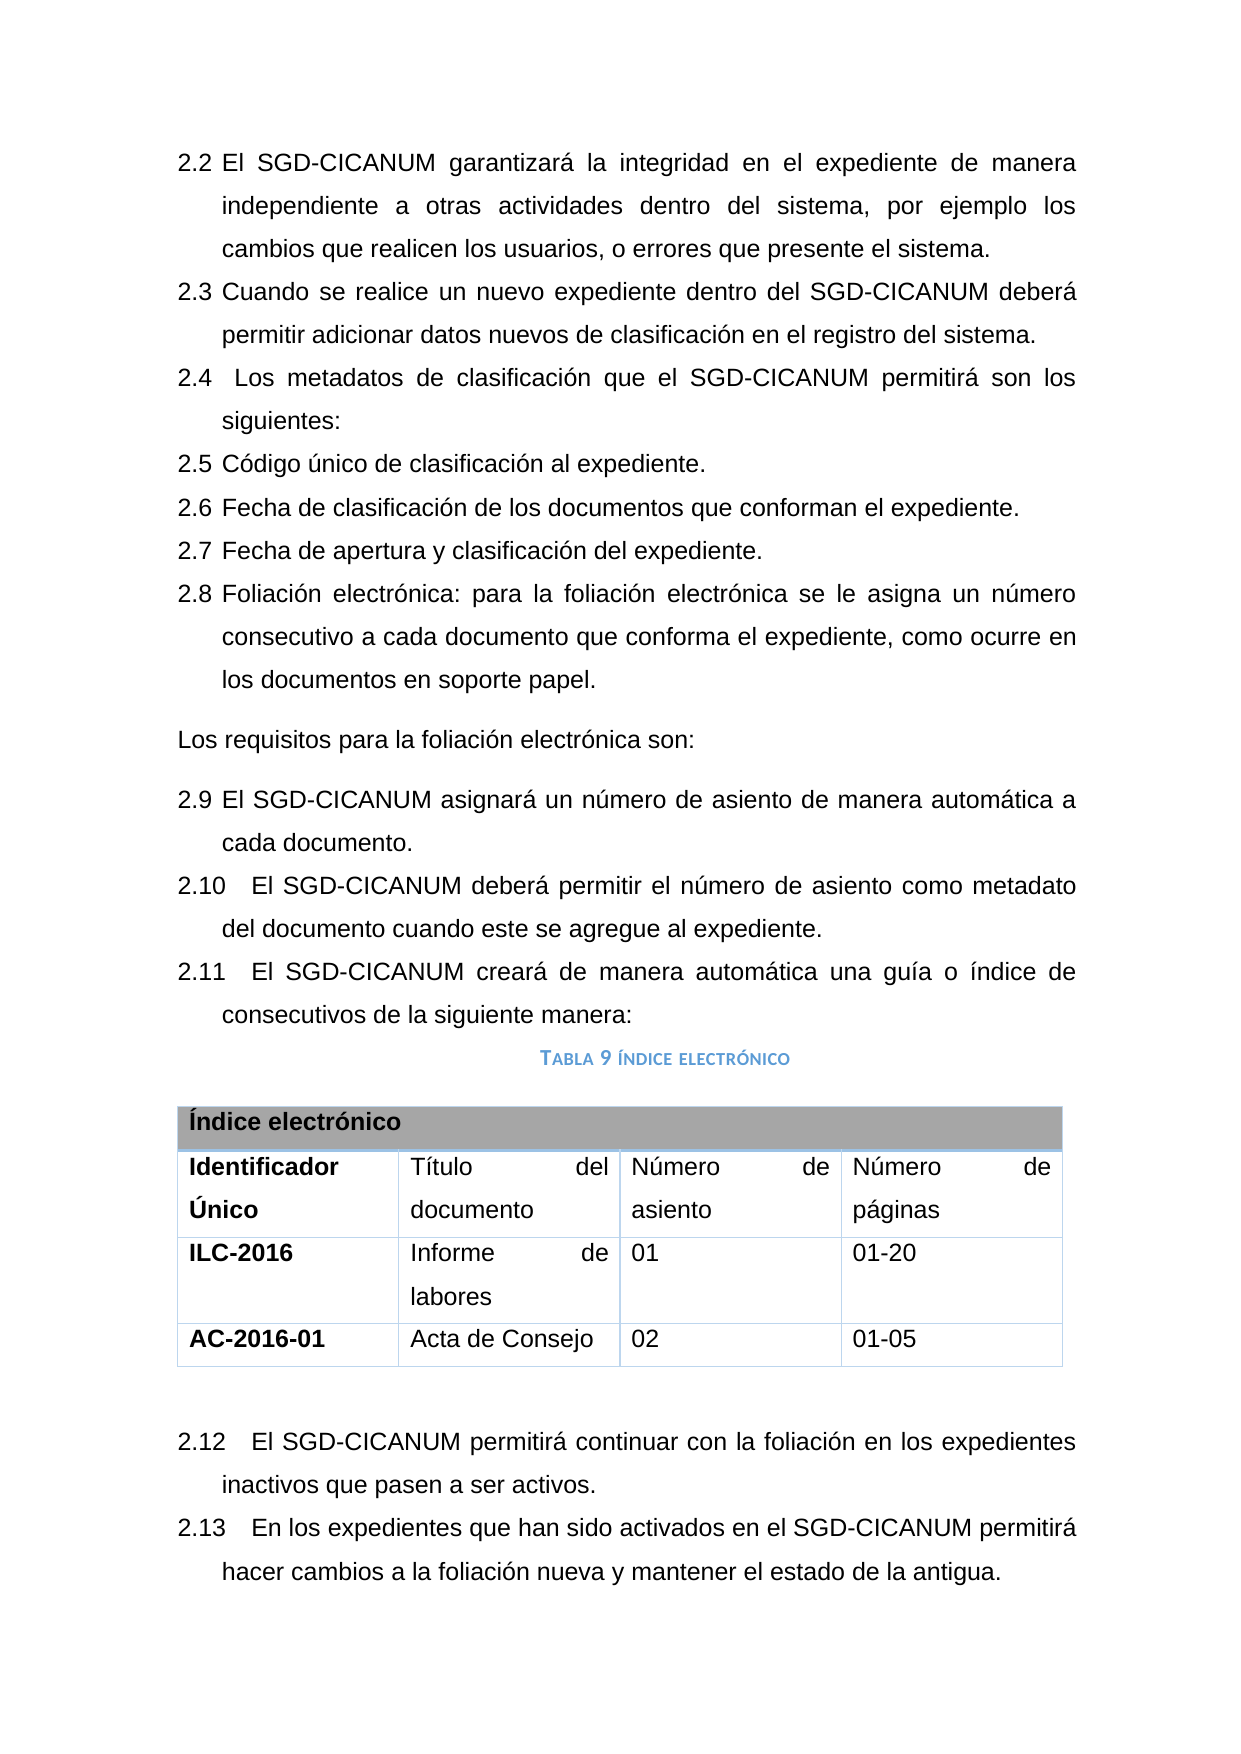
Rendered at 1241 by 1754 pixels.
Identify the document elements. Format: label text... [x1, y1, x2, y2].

list El SGD-CICANUM garantizará la integridad en el expediente de manera independiente a otras actividades dentro del sistema, por ejemplo los cambios que realicen los usuarios, o errores que presente el sistema. [177, 148, 1078, 263]
table_cell 01-20 [842, 1238, 1062, 1323]
list El SGD-CICANUM permitirá continuar con la foliación en los expedientes inactivos que pasen a ser activos. [177, 1427, 1078, 1499]
list Fecha de clasificación de los documentos que conforman el expediente. [177, 493, 1078, 521]
list Tabla 9 índice electrónico [252, 1043, 1078, 1071]
list El SGD-CICANUM creará de manera automática una guía o índice de consecutivos de la siguiente manera: [177, 957, 1078, 1029]
table_cell AC-2016-01 [178, 1324, 398, 1366]
table_cell Título del documento [399, 1152, 619, 1237]
list Cuando se realice un nuevo expediente dentro del SGD-CICANUM deberá permitir adicionar datos nuevos de clasificación en el registro del sistema. [177, 277, 1078, 349]
list Código único de clasificación al expediente. [177, 449, 1078, 478]
list El SGD-CICANUM deberá permitir el número de asiento como metadato del documento cuando este se agregue al expediente. [177, 871, 1078, 943]
table_cell Informe de labores [399, 1238, 619, 1323]
table_header Índice electrónico [178, 1107, 1062, 1149]
table_cell Acta de Consejo [399, 1324, 619, 1366]
table_cell ILC-2016 [178, 1238, 398, 1323]
table_cell Identificador Único [178, 1152, 398, 1237]
list Foliación electrónica: para la foliación electrónica se le asigna un número consecutivo a cada documento que conforma el expediente, como ocurre en los documentos en soporte papel. [177, 579, 1078, 694]
list Fecha de apertura y clasificación del expediente. [177, 536, 1078, 564]
table_cell 01-05 [842, 1324, 1062, 1366]
table_cell 01 [621, 1238, 841, 1323]
table_cell 02 [621, 1324, 841, 1366]
list En los expedientes que han sido activados en el SGD-CICANUM permitirá hacer cambios a la foliación nueva y mantener el estado de la antigua. [177, 1513, 1078, 1585]
list Los metadatos de clasificación que el SGD-CICANUM permitirá son los siguientes: [177, 363, 1078, 435]
table_cell Número de asiento [621, 1152, 841, 1237]
table_cell Número de páginas [842, 1152, 1062, 1237]
text Los requisitos para la foliación electrónica son: [177, 725, 1078, 754]
list El SGD-CICANUM asignará un número de asiento de manera automática a cada documento. [177, 785, 1078, 857]
